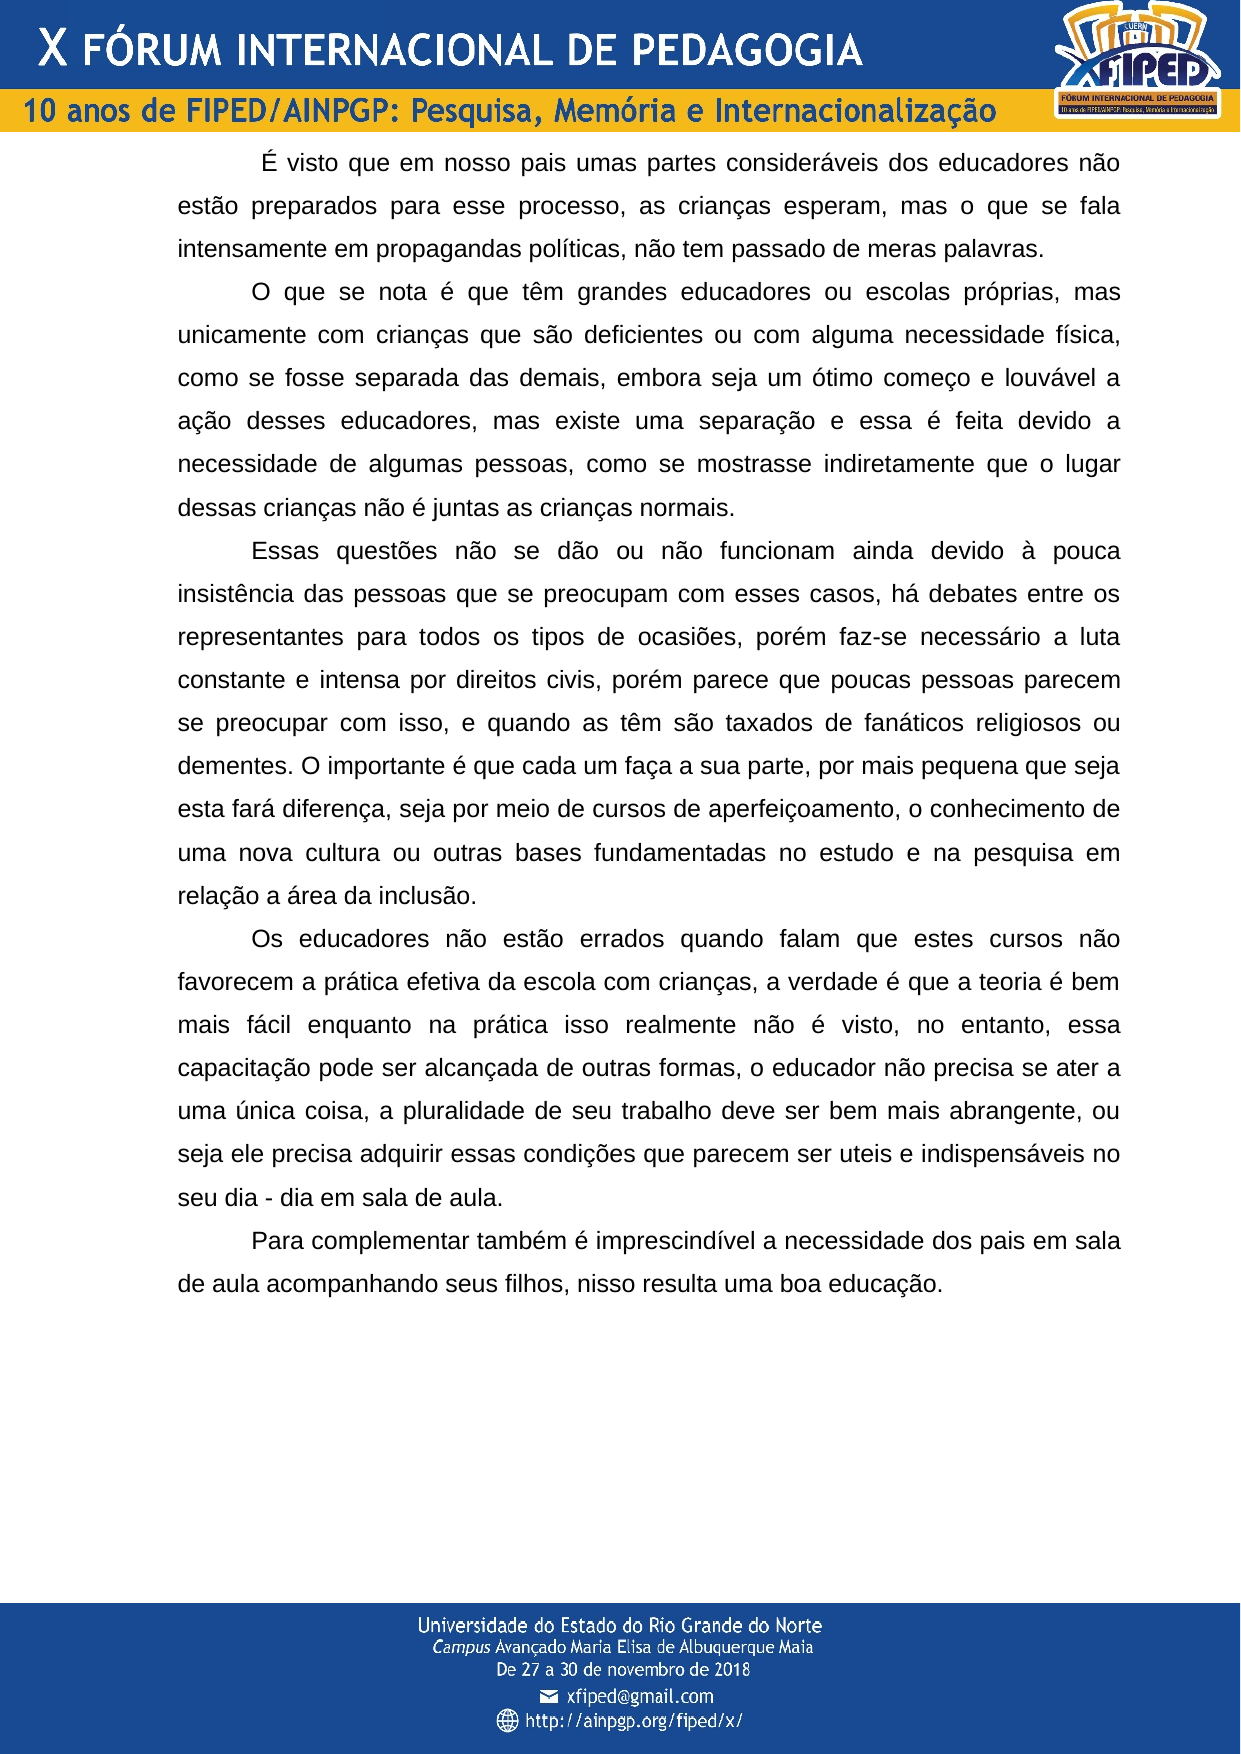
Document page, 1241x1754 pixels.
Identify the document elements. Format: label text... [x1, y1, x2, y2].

text Essas questões não se dão ou não funcionam ainda devido à pouca insistência das pessoas que se preocupam com esses casos, há debates entre os representantes para todos os tipos de ocasiões, porém faz-se necessário a luta constante e intensa por direitos civis, porém parece que poucas pessoas parecem se preocupar com isso, e quando as têm são taxados de fanáticos religiosos ou dementes. O importante é que cada um faça a sua parte, por mais pequena que seja esta fará diferença, seja por meio de cursos de aperfeiçoamento, o conhecimento de uma nova cultura ou outras bases fundamentadas no estudo e na pesquisa em relação a área da inclusão. [177, 536, 1122, 909]
text Os educadores não estão errados quando falam que estes cursos não favorecem a prática efetiva da escola com crianças, a verdade é que a teoria é bem mais fácil enquanto na prática isso realmente não é visto, no entanto, essa capacitação pode ser alcançada de outras formas, o educador não precisa se ater a uma única coisa, a pluralidade de seu trabalho deve ser bem mais abrangente, ou seja ele precisa adquirir essas condições que parecem ser uteis e indispensáveis no seu dia - dia em sala de aula. [177, 924, 1122, 1211]
picture [0, 1603, 1241, 1754]
picture [0, 0, 1241, 132]
text É visto que em nosso pais umas partes consideráveis dos educadores não estão preparados para esse processo, as crianças esperam, mas o que se fala intensamente em propagandas políticas, não tem passado de meras palavras. [177, 148, 1122, 263]
text O que se nota é que têm grandes educadores ou escolas próprias, mas unicamente com crianças que são deficientes ou com alguma necessidade física, como se fosse separada das demais, embora seja um ótimo começo e louvável a ação desses educadores, mas existe uma separação e essa é feita devido a necessidade de algumas pessoas, como se mostrasse indiretamente que o lugar dessas crianças não é juntas as crianças normais. [177, 277, 1122, 521]
text Para complementar também é imprescindível a necessidade dos pais em sala de aula acompanhando seus filhos, nisso resulta uma boa educação. [177, 1226, 1122, 1298]
